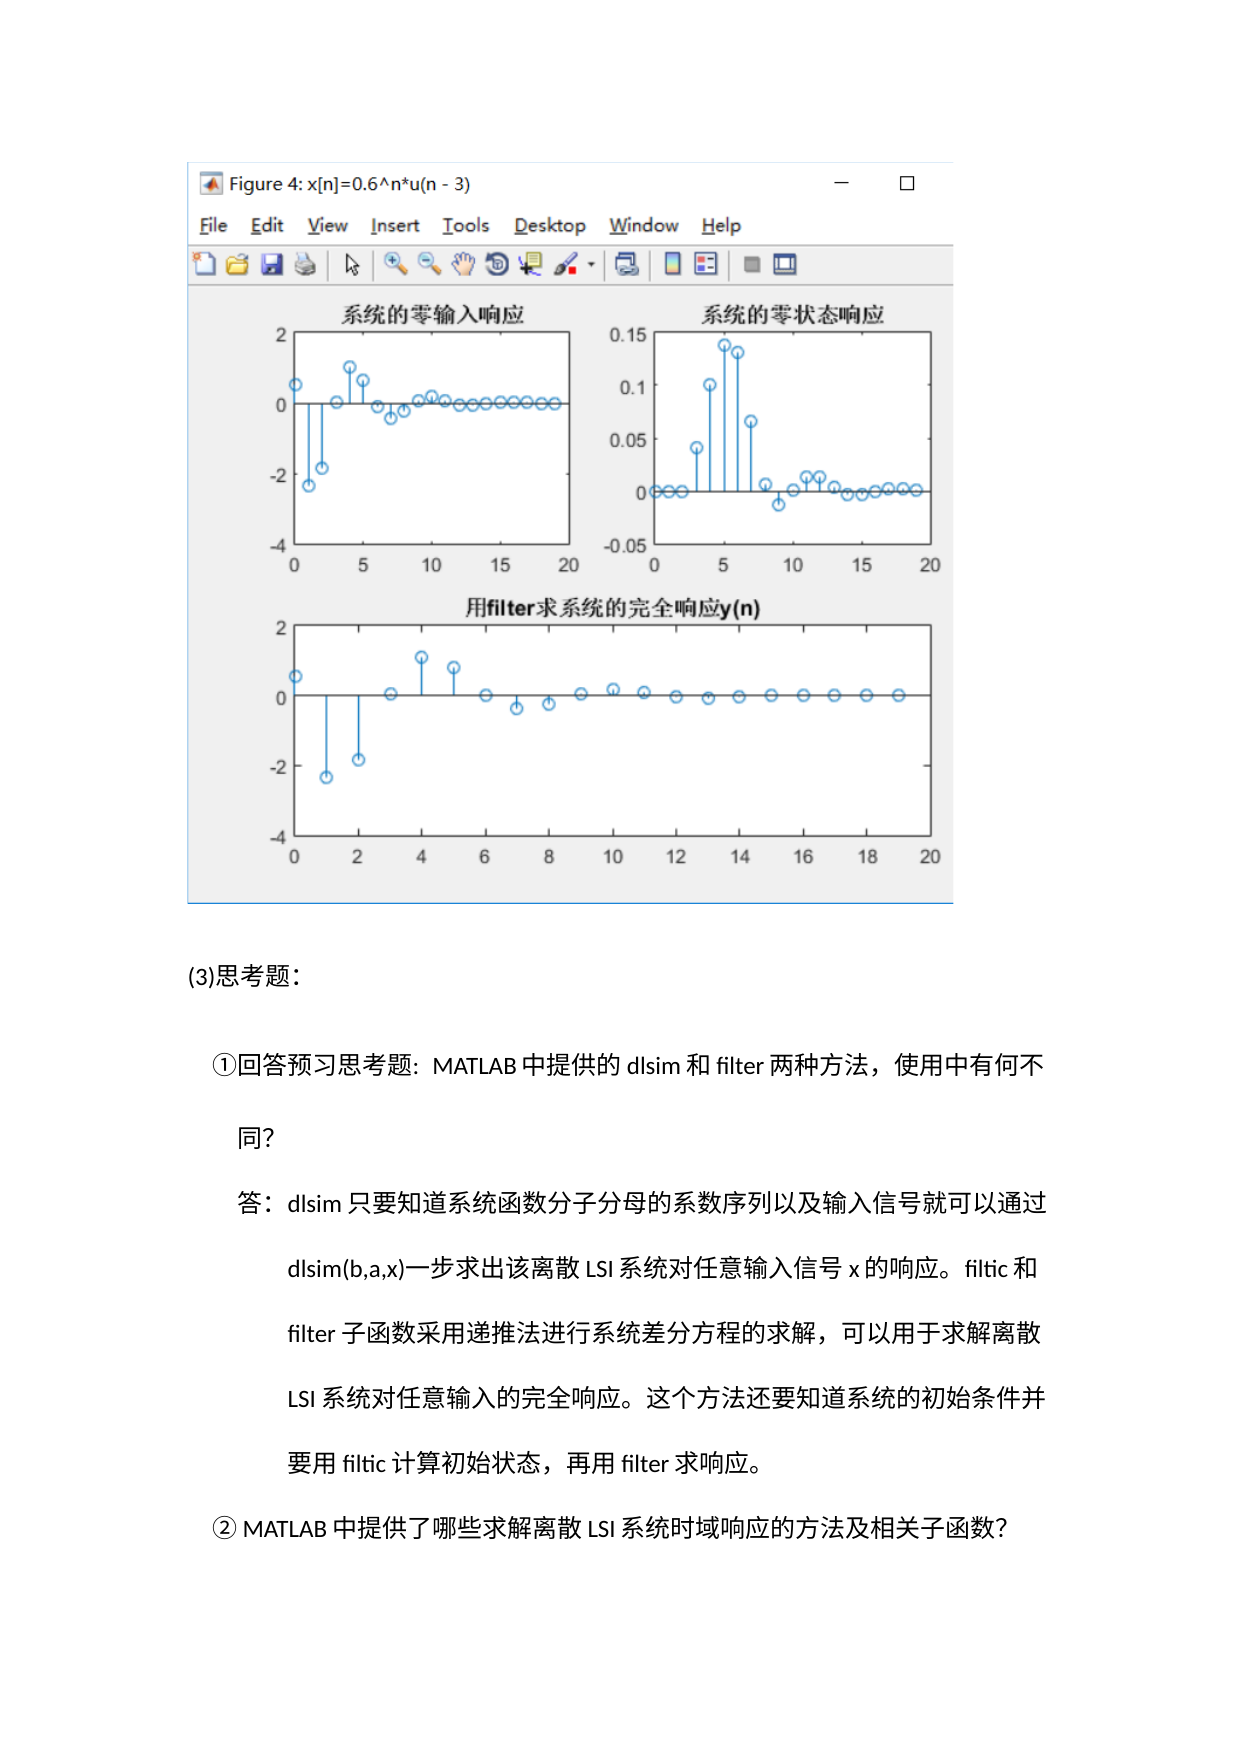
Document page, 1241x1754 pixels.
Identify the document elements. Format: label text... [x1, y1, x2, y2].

text dlsim(b,a,x)一步求出该离散LSI系统对任意输入信号x的响应。filtic和 [187, 1234, 1053, 1299]
text (3)思考题： ①回答预习思考题: MATLAB中提供的dlsim和filter两种方法，使用中有何不 [187, 942, 1053, 1104]
text LSI系统对任意输入的完全响应。这个方法还要知道系统的初始条件并 [187, 1364, 1053, 1429]
text 要用filtic计算初始状态，再用filter求响应。 ②MATLAB中提供了哪些求解离散LSI系统时域响应的方法及相关子函数？ [187, 1429, 1053, 1559]
text 同？ [187, 1104, 1053, 1169]
text filter子函数采用递推法进行系统差分方程的求解，可以用于求解离散 [187, 1299, 1053, 1364]
picture [187, 162, 954, 904]
text 答：dlsim只要知道系统函数分子分母的系数序列以及输入信号就可以通过 [187, 1169, 1053, 1234]
